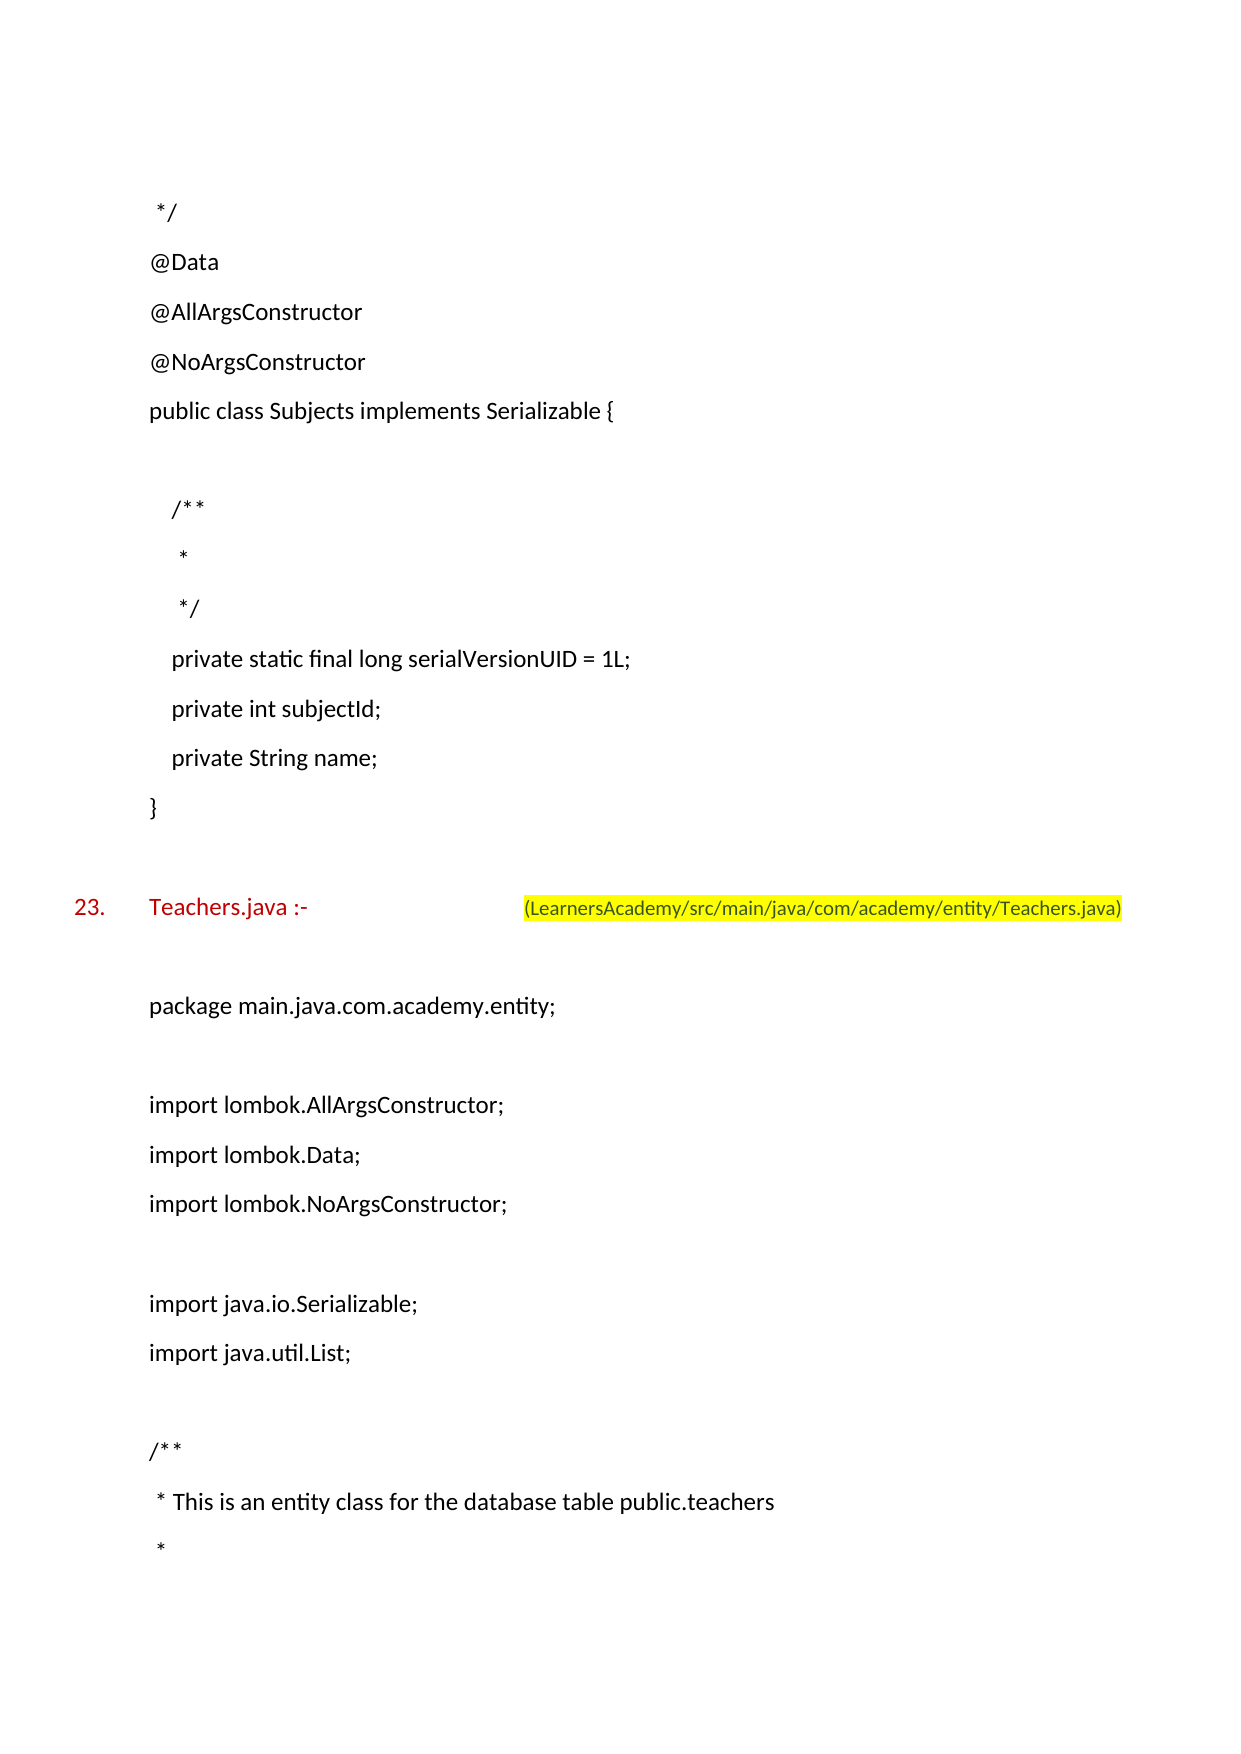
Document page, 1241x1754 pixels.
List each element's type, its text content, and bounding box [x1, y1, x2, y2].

text } [149, 792, 1167, 822]
text /** [149, 1436, 1167, 1467]
text private static final long serialVersionUID = 1L; [149, 643, 1167, 674]
list Teachers.java :- (LearnersAcademy/src/main/java/com/academy/entity/Teachers.java) [74, 891, 1167, 922]
text import lombok.AllArgsConstructor; [149, 1089, 1167, 1120]
text @Data [149, 246, 1167, 277]
text * [149, 1536, 1167, 1566]
text */ [149, 593, 1167, 624]
text private String name; [149, 742, 1167, 773]
text package main.java.com.academy.entity; [149, 990, 1167, 1021]
text import lombok.NoArgsConstructor; [149, 1188, 1167, 1219]
text private int subjectId; [149, 693, 1167, 723]
text import lombok.Data; [149, 1139, 1167, 1169]
text import java.util.List; [149, 1337, 1167, 1368]
text * This is an entity class for the database table public.teachers [149, 1486, 1167, 1517]
text */ [149, 197, 1167, 227]
text public class Subjects implements Serializable { [149, 395, 1167, 426]
text /** [149, 494, 1167, 525]
text import java.io.Serializable; [149, 1288, 1167, 1318]
text * [149, 544, 1167, 574]
text @AllArgsConstructor [149, 296, 1167, 327]
text @NoArgsConstructor [149, 346, 1167, 376]
